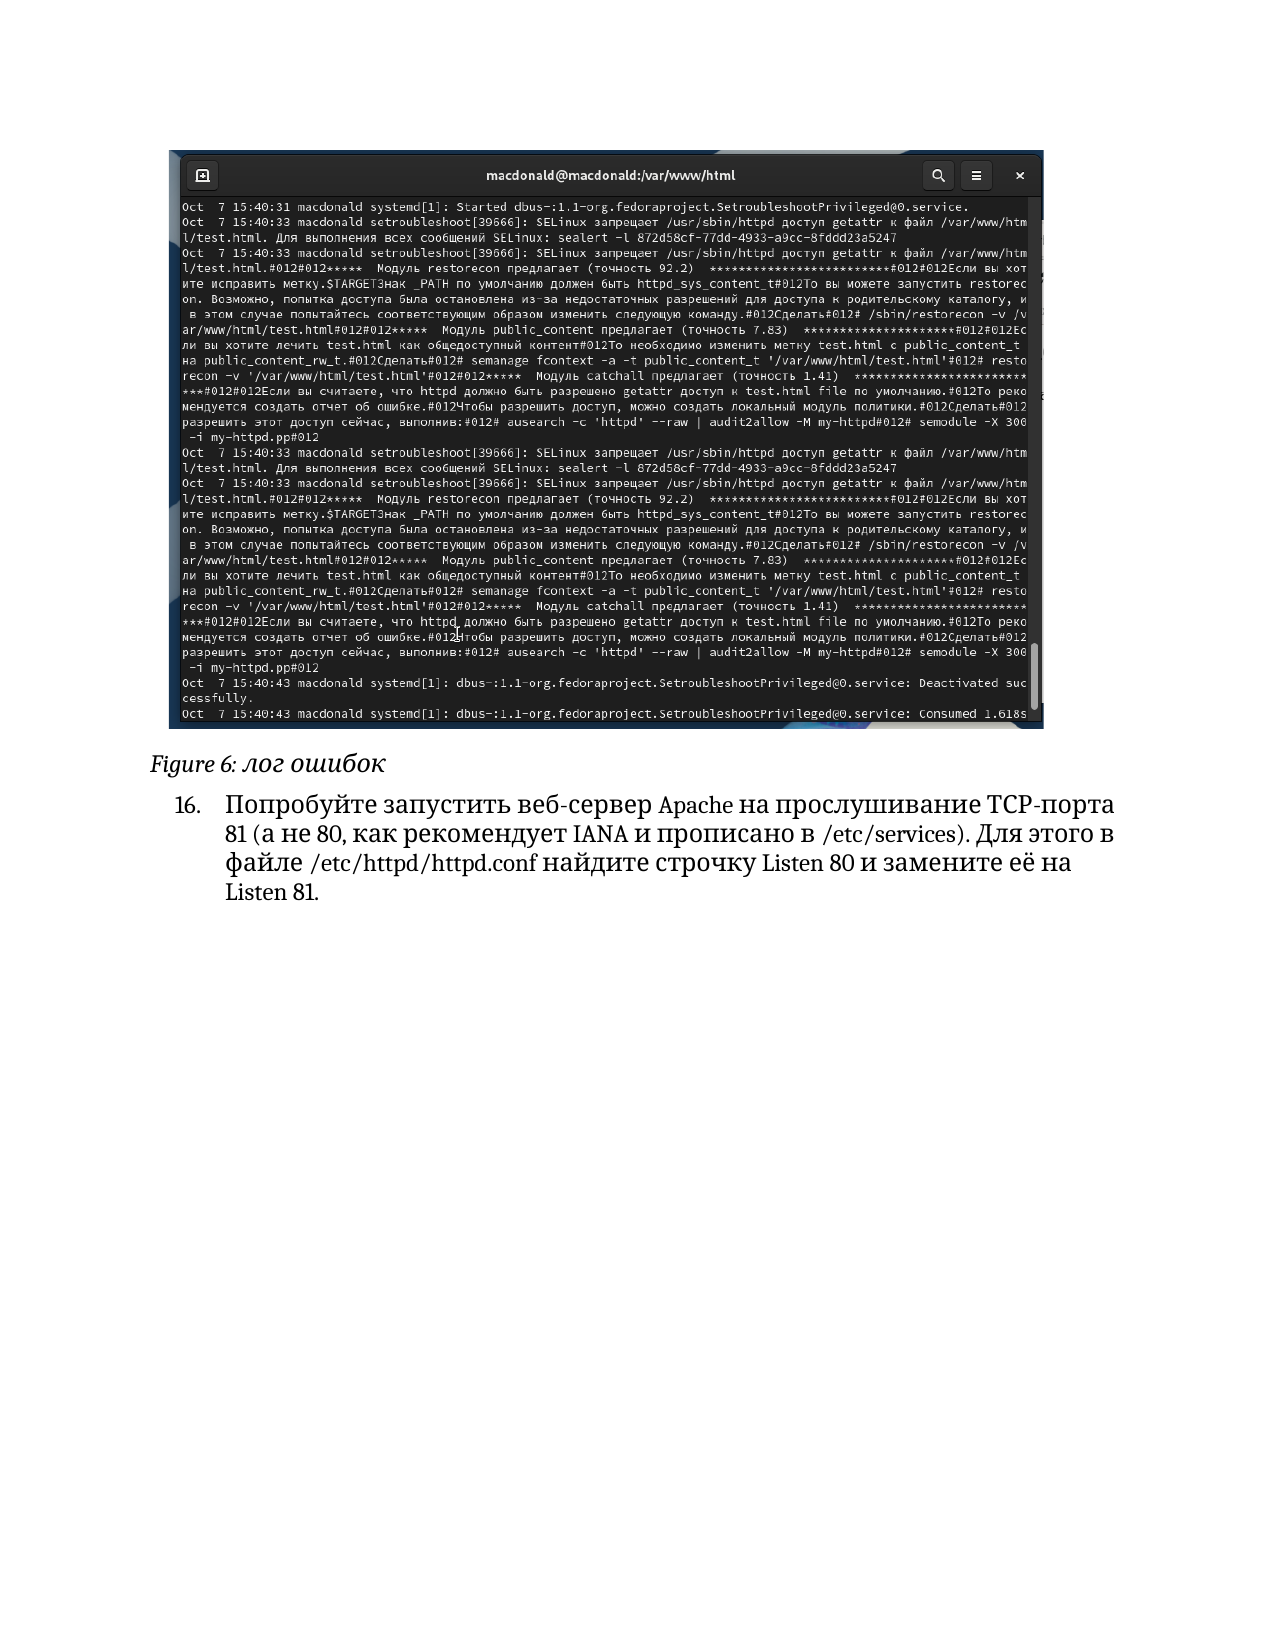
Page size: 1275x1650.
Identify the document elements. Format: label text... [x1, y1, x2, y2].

picture [168, 150, 1044, 729]
list Попробуйте запустить веб-сервер Apache на прослушивание ТСР-порта 81 (а не 80, как рекомендует IANA и прописано в /etc/services). Для этого в файле /etc/httpd/httpd.conf найдите строчку Listen 80 и замените её на Listen 81. [175, 791, 1125, 906]
text Figure 6: лог ошибок [150, 750, 1125, 779]
